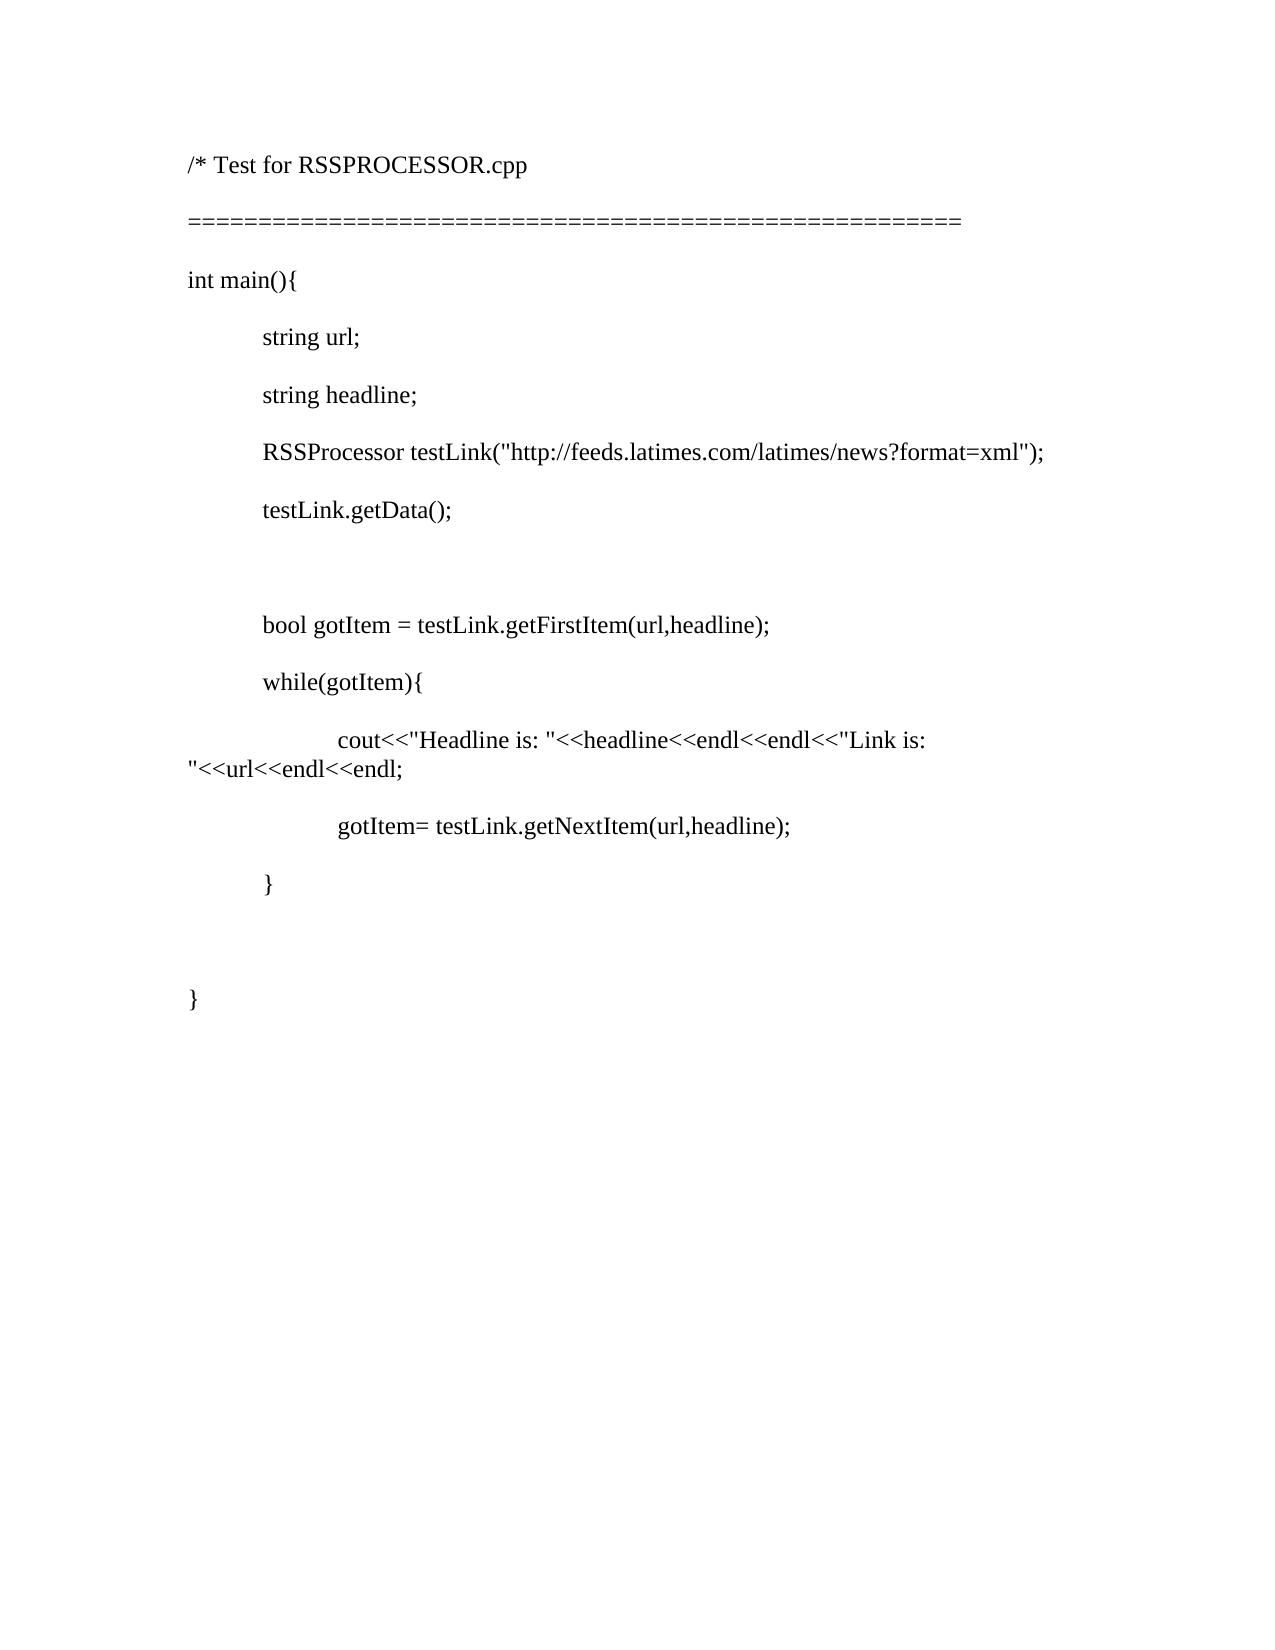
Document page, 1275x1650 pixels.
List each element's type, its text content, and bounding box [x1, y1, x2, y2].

text cout<<"Headline is: "<<headline<<endl<<endl<<"Link is: "<<url<<endl<<endl; [187, 725, 1087, 782]
text /* Test for RSSPROCESSOR.cpp [187, 150, 1087, 179]
text testLink.getData(); [187, 495, 1087, 524]
text int main(){ [187, 265, 1087, 294]
text while(gotItem){ [187, 667, 1087, 696]
text ======================================================= [187, 207, 1087, 236]
text bool gotItem = testLink.getFirstItem(url,headline); [187, 610, 1087, 639]
text gotItem= testLink.getNextItem(url,headline); [187, 811, 1087, 840]
text } [187, 869, 1087, 897]
text RSSProcessor testLink("http://feeds.latimes.com/latimes/news?format=xml"); [187, 437, 1087, 466]
text string url; [187, 322, 1087, 351]
text } [187, 984, 1087, 1012]
text string headline; [187, 380, 1087, 409]
